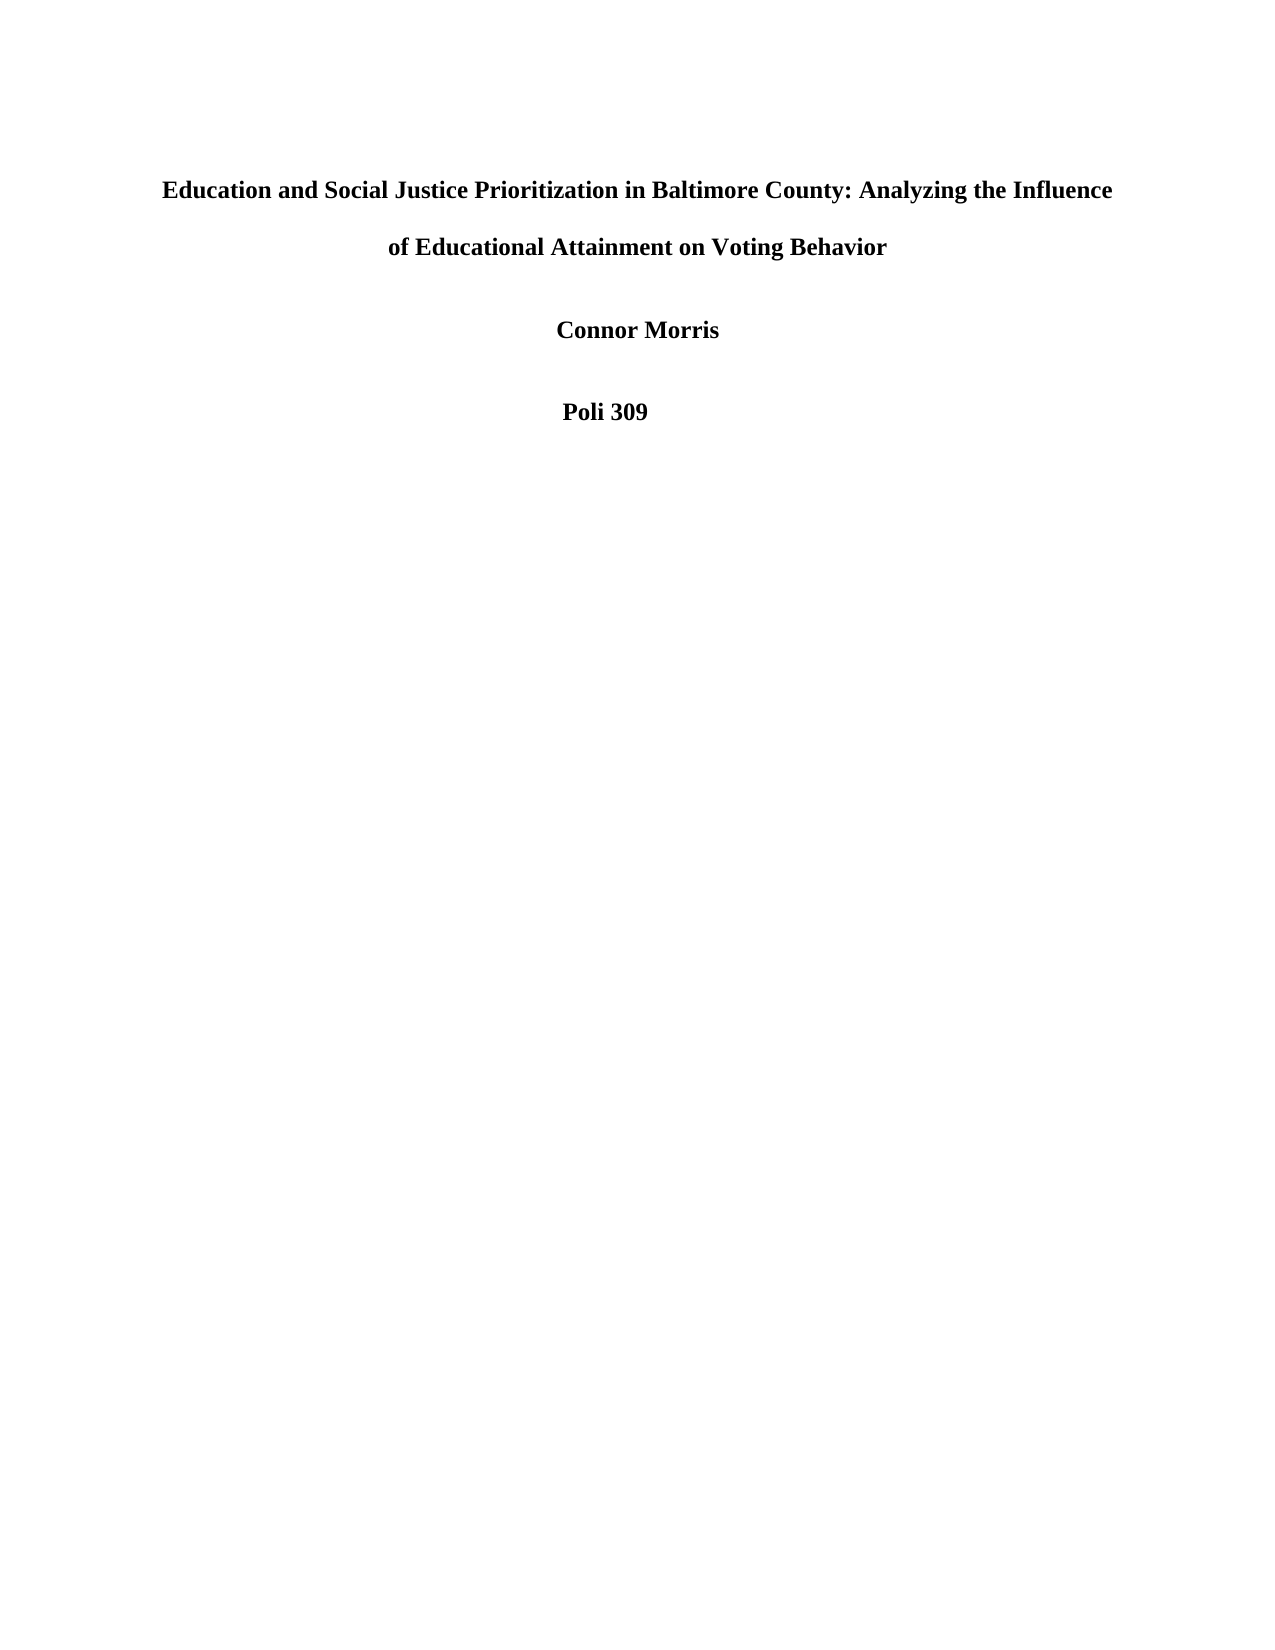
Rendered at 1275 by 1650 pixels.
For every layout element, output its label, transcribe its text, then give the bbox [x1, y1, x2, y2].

text Poli 309 [150, 397, 1125, 426]
text Connor Morris [150, 315, 1125, 344]
text Education and Social Justice Prioritization in Baltimore County: Analyzing the Influence of Educational Attainment on Voting Behavior [150, 175, 1125, 261]
